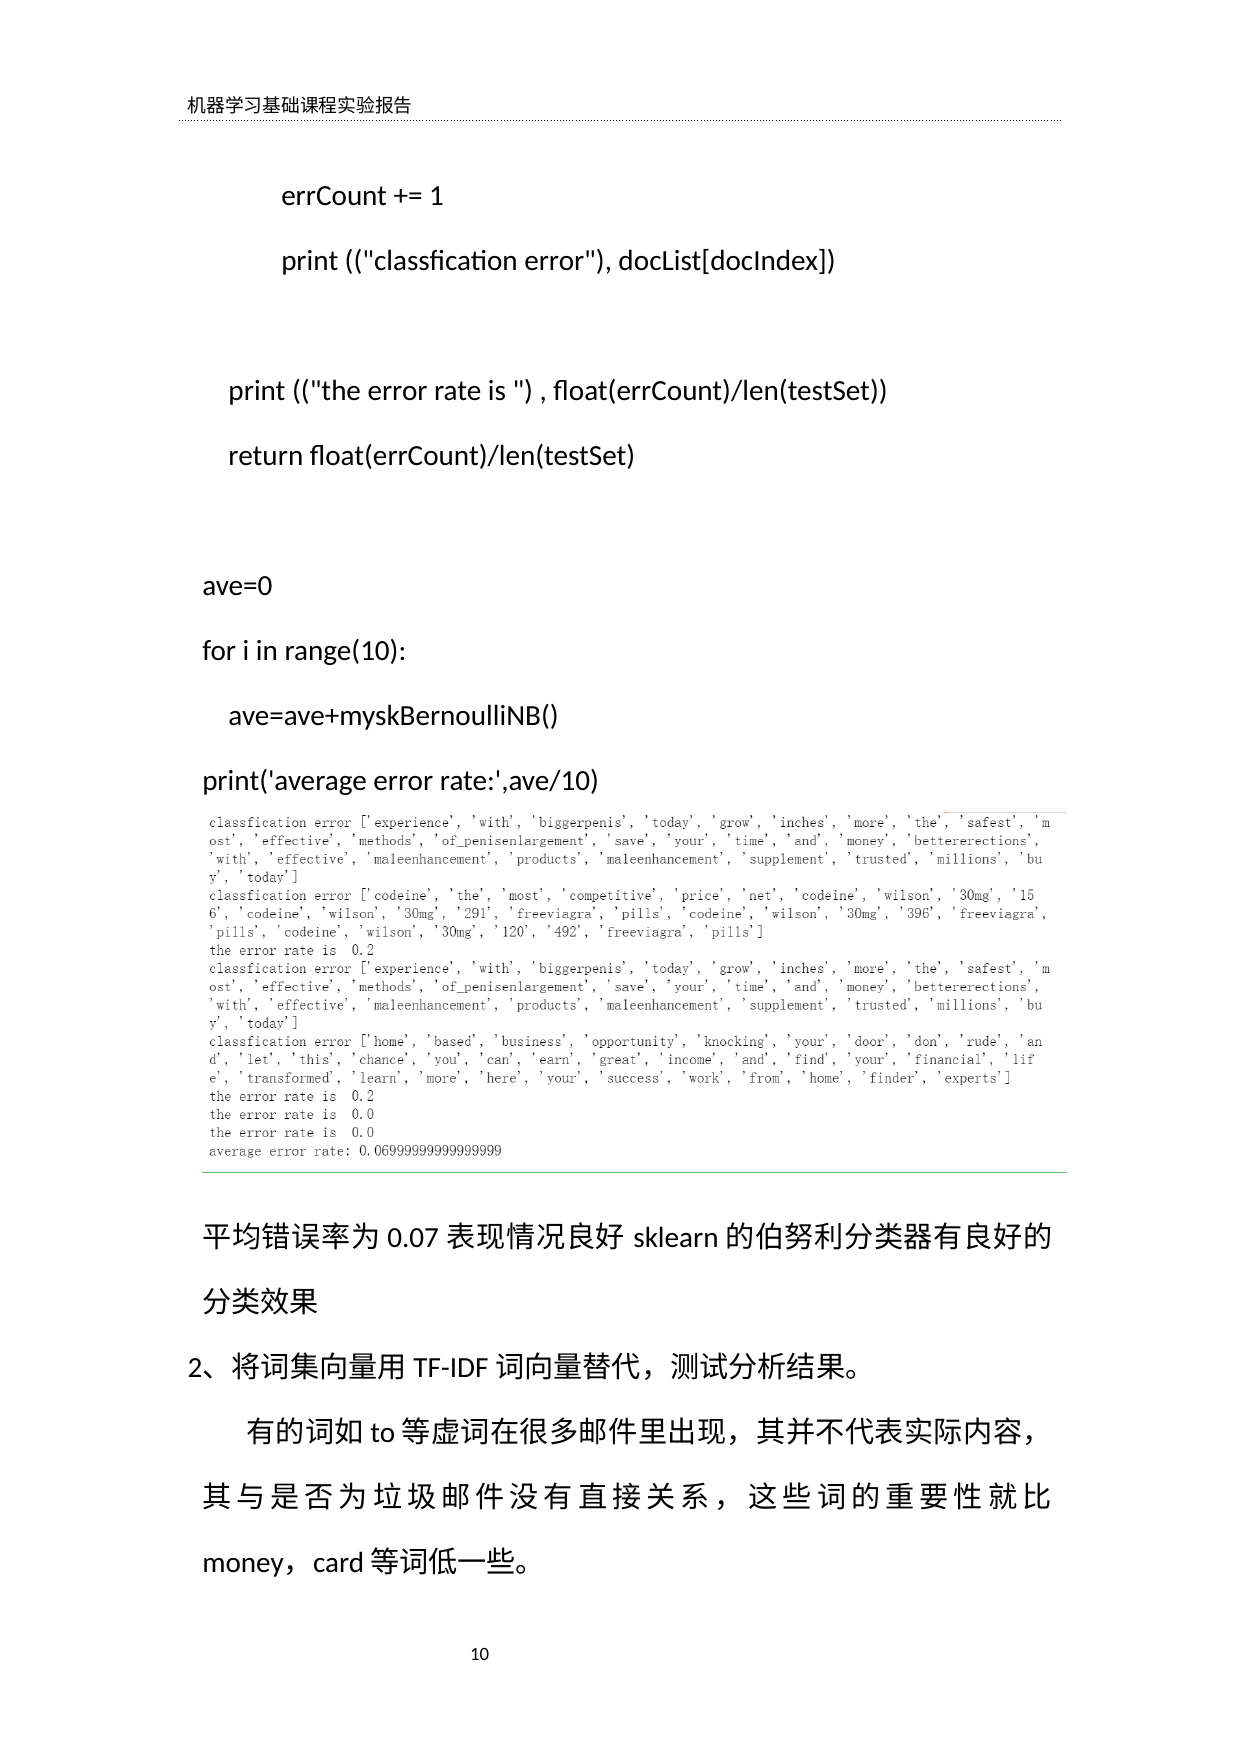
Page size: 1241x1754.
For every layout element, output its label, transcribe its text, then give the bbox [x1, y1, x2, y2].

list print('average error rate:',ave/10) [202, 747, 1053, 812]
list print (("the error rate is ") , float(errCount)/len(testSet)) [202, 357, 1053, 422]
list ave=ave+myskBernoulliNB() [202, 682, 1053, 747]
list 平均错误率为0.07 表现情况良好 sklearn的伯努利分类器有良好的分类效果 [202, 1202, 1053, 1332]
list return float(errCount)/len(testSet) [202, 422, 1053, 487]
list 将词集向量用 TF-IDF 词向量替代，测试分析结果。 [187, 1332, 1053, 1397]
list errCount += 1 [202, 162, 1053, 227]
list ave=0 [202, 552, 1053, 617]
picture [202, 812, 1068, 1174]
list for i in range(10): [202, 617, 1053, 682]
list print (("classfication error"), docList[docIndex]) [202, 227, 1053, 292]
list 有的词如to等虚词在很多邮件里出现，其并不代表实际内容，其与是否为垃圾邮件没有直接关系，这些词的重要性就比money，card等词低一些。 [202, 1397, 1053, 1592]
